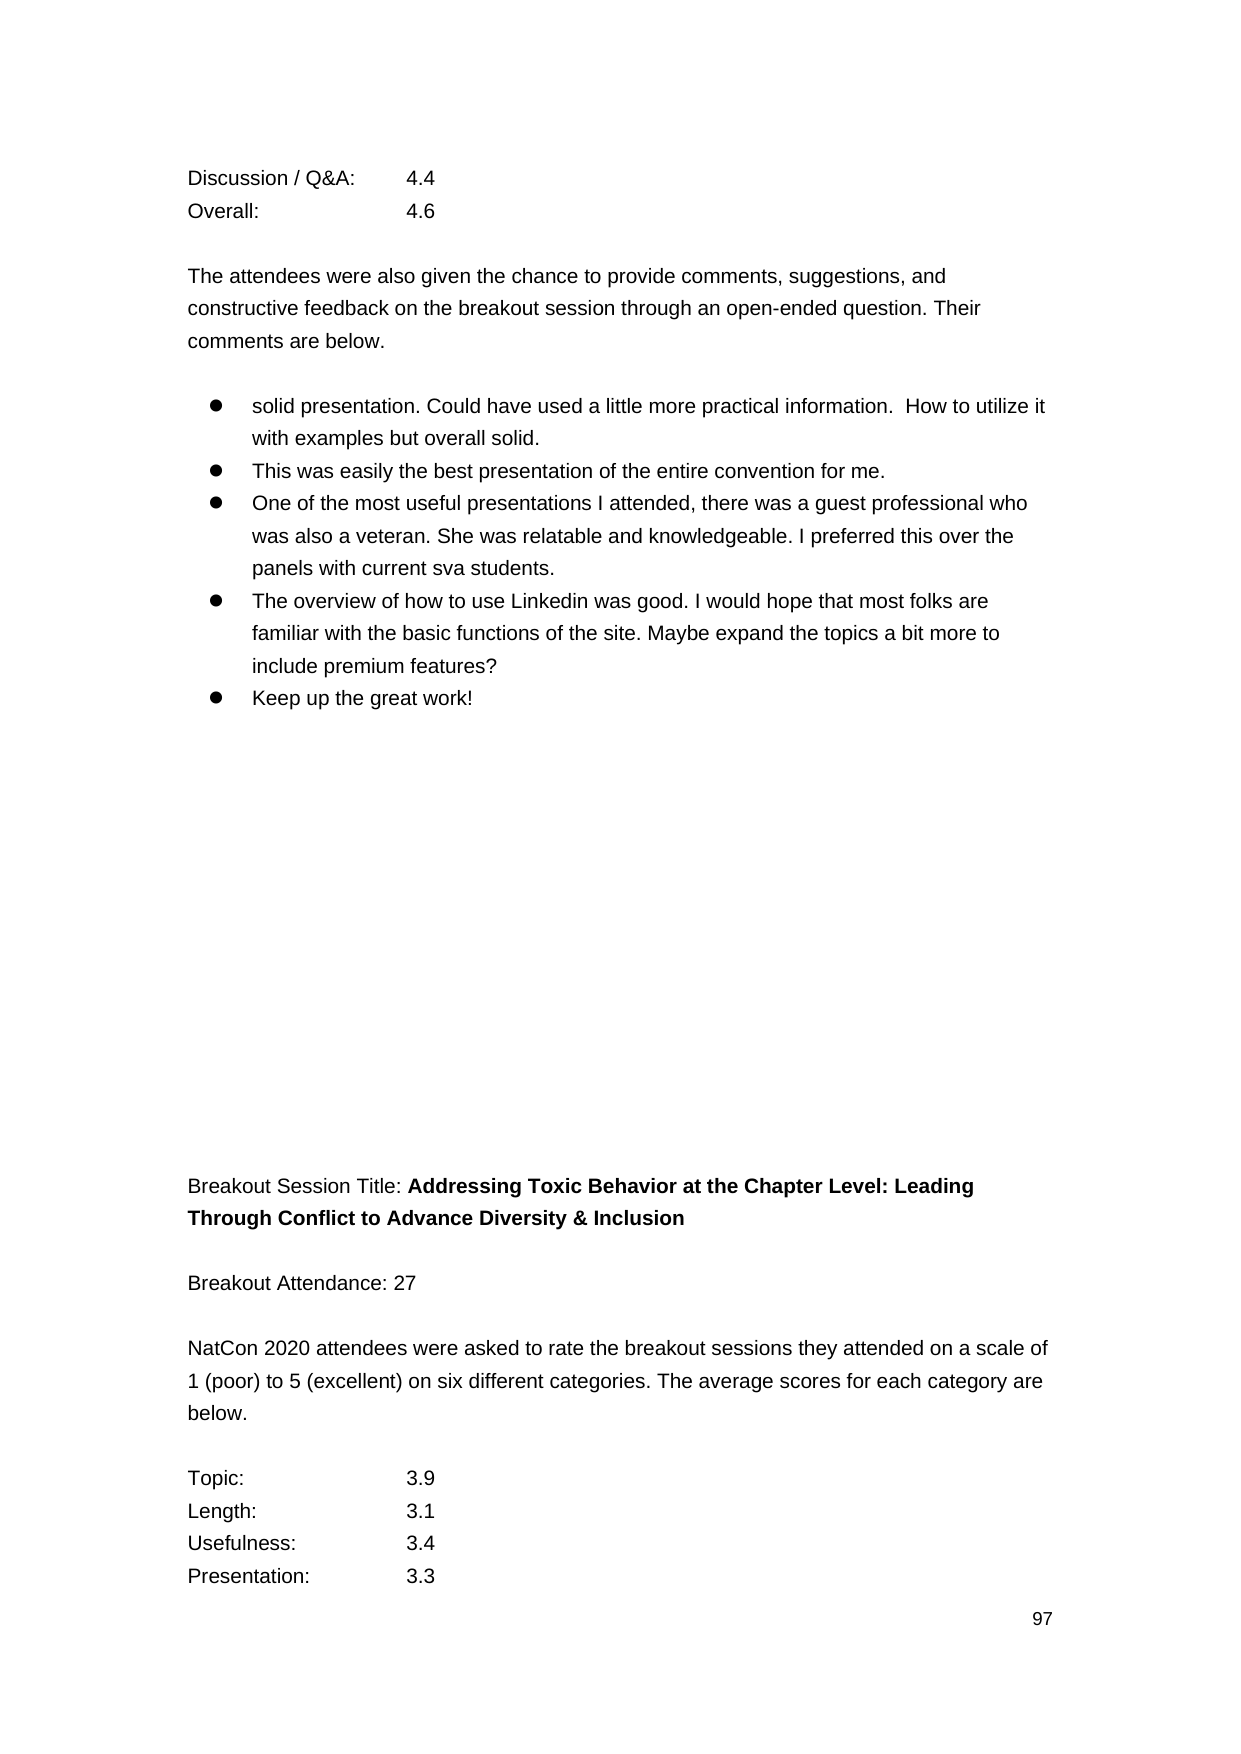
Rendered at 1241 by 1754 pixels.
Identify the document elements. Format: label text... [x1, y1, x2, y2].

text The attendees were also given the chance to provide comments, suggestions, and constructive feedback on the breakout session through an open-ended question. Their comments are below. [187, 259, 1053, 357]
text NatCon 2020 attendees were asked to rate the breakout sessions they attended on a scale of 1 (poor) to 5 (excellent) on six different categories. The average scores for each category are below. [187, 1332, 1053, 1429]
text Topic: 3.9 [187, 1462, 1053, 1494]
text Presentation: 3.3 [187, 1559, 1053, 1592]
text Overall: 4.6 [187, 194, 1053, 227]
text Breakout Attendance: 27 [187, 1267, 1053, 1299]
text Discussion / Q&A: 4.4 [187, 162, 1053, 194]
text Breakout Session Title: Addressing Toxic Behavior at the Chapter Level: Leading Through Conflict to Advance Diversity & Inclusion [187, 1169, 1053, 1234]
list One of the most useful presentations I attended, there was a guest professional who was also a veteran. She was relatable and knowledgeable. I preferred this over the panels with current sva students. [208, 487, 1053, 584]
text Length: 3.1 [187, 1494, 1053, 1527]
list Keep up the great work! [208, 682, 1053, 714]
list The overview of how to use Linkedin was good. I would hope that most folks are familiar with the basic functions of the site. Maybe expand the topics a bit more to include premium features? [208, 584, 1053, 682]
list This was easily the best presentation of the entire convention for me. [208, 454, 1053, 487]
text Usefulness: 3.4 [187, 1527, 1053, 1559]
list solid presentation. Could have used a little more practical information. How to utilize it with examples but overall solid. [208, 389, 1053, 454]
